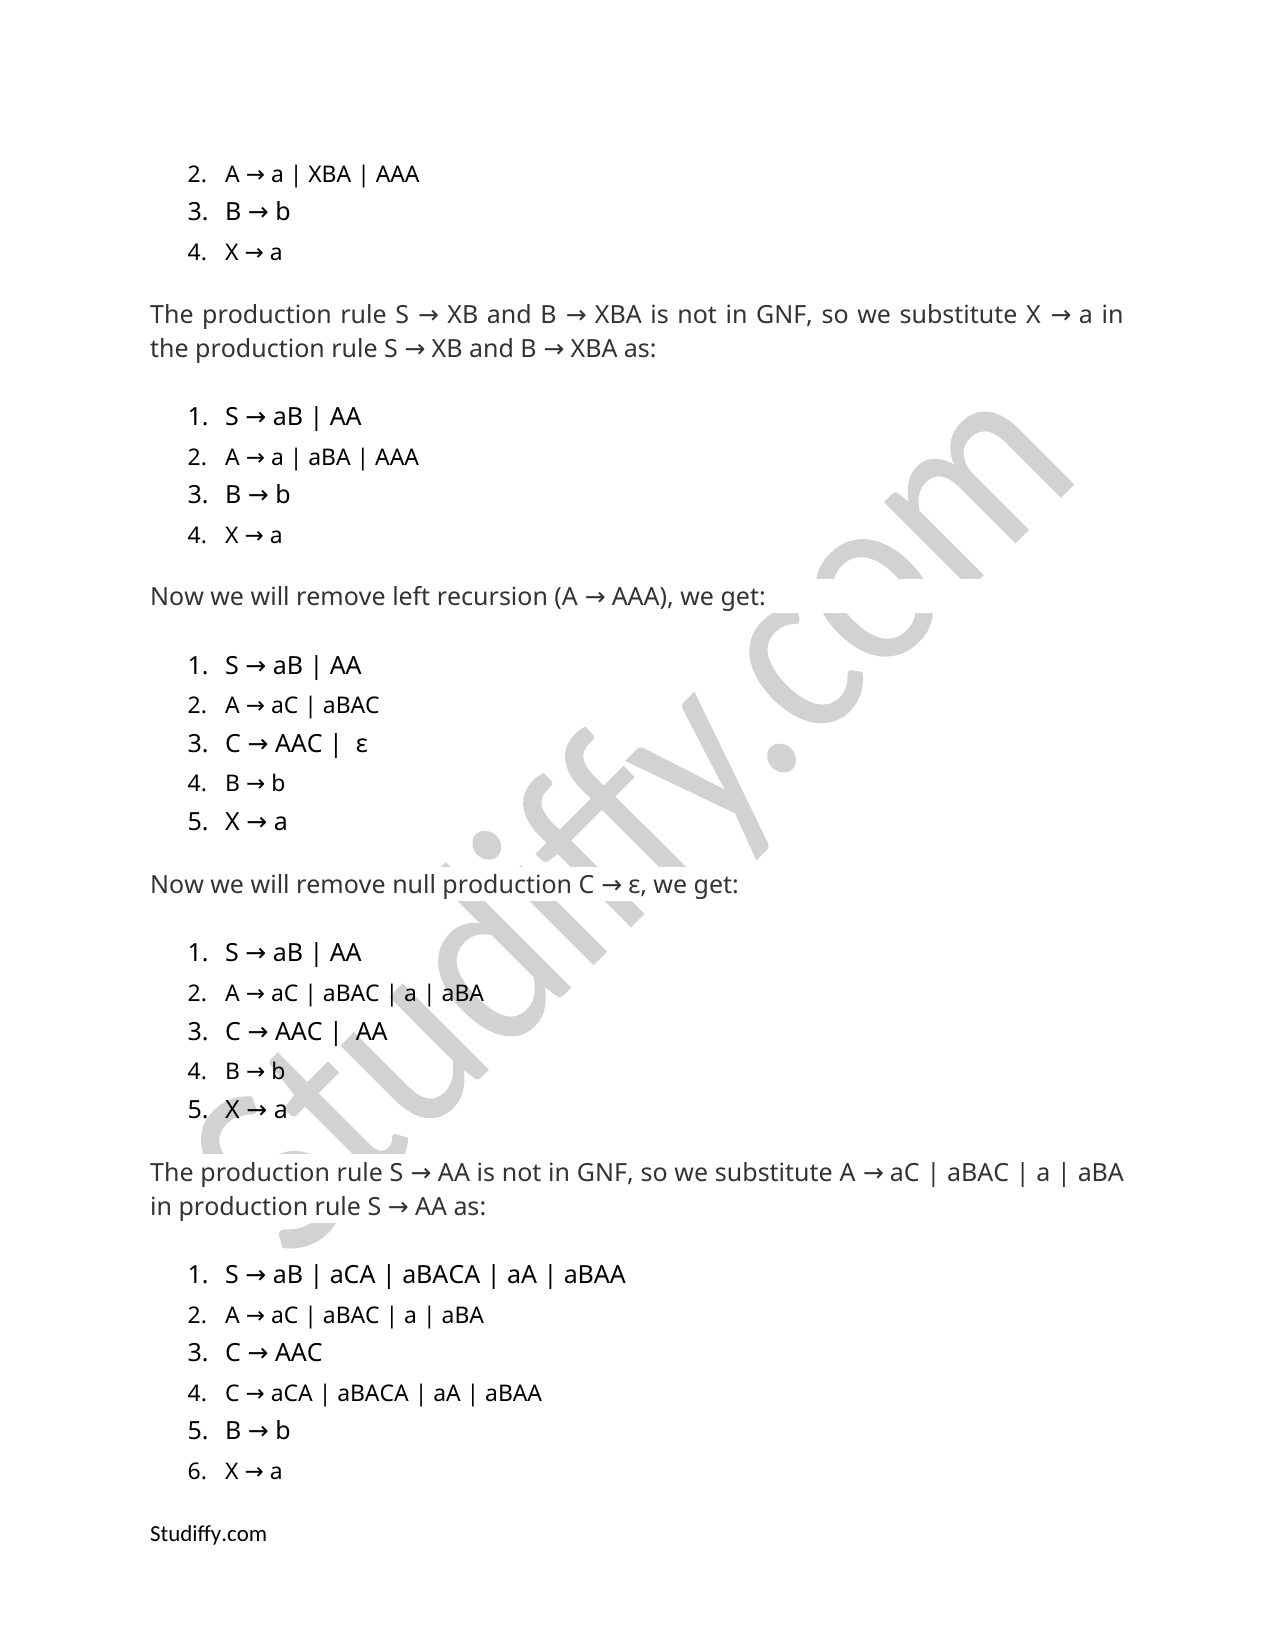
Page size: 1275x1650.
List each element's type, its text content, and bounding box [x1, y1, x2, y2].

list X → a [187, 511, 1125, 550]
list C → aCA | aBACA | aA | aBAA [187, 1369, 1125, 1408]
list X → a [187, 798, 1125, 838]
list B → b [187, 189, 1125, 228]
text Now we will remove left recursion (A → AAA), we get: [150, 579, 1125, 613]
list A → a | aBA | AAA [187, 433, 1125, 472]
list A → aC | aBAC | a | aBA [187, 969, 1125, 1008]
list C → AAC [187, 1330, 1125, 1369]
list B → b [187, 1408, 1125, 1447]
list S → aB | AA [187, 642, 1125, 681]
list A → a | XBA | AAA [187, 150, 1125, 189]
list A → aC | aBAC | a | aBA [187, 1291, 1125, 1330]
list S → aB | aCA | aBACA | aA | aBAA [187, 1252, 1125, 1291]
list S → aB | AA [187, 394, 1125, 433]
text The production rule S → AA is not in GNF, so we substitute A → aC | aBAC | a | aBA in production rule S → AA as: [150, 1154, 1125, 1223]
text The production rule S → XB and B → XBA is not in GNF, so we substitute X → a in the production rule S → XB and B → XBA as: [150, 296, 1125, 364]
list A → aC | aBAC [187, 681, 1125, 720]
list S → aB | AA [187, 930, 1125, 969]
list B → b [187, 1047, 1125, 1086]
list X → a [187, 228, 1125, 267]
list B → b [187, 759, 1125, 798]
list C → AAC | AA [187, 1008, 1125, 1047]
list C → AAC | ε [187, 720, 1125, 759]
list X → a [187, 1086, 1125, 1125]
list B → b [187, 472, 1125, 511]
text Now we will remove null production C → ε, we get: [150, 867, 1125, 901]
list X → a [187, 1447, 1125, 1486]
